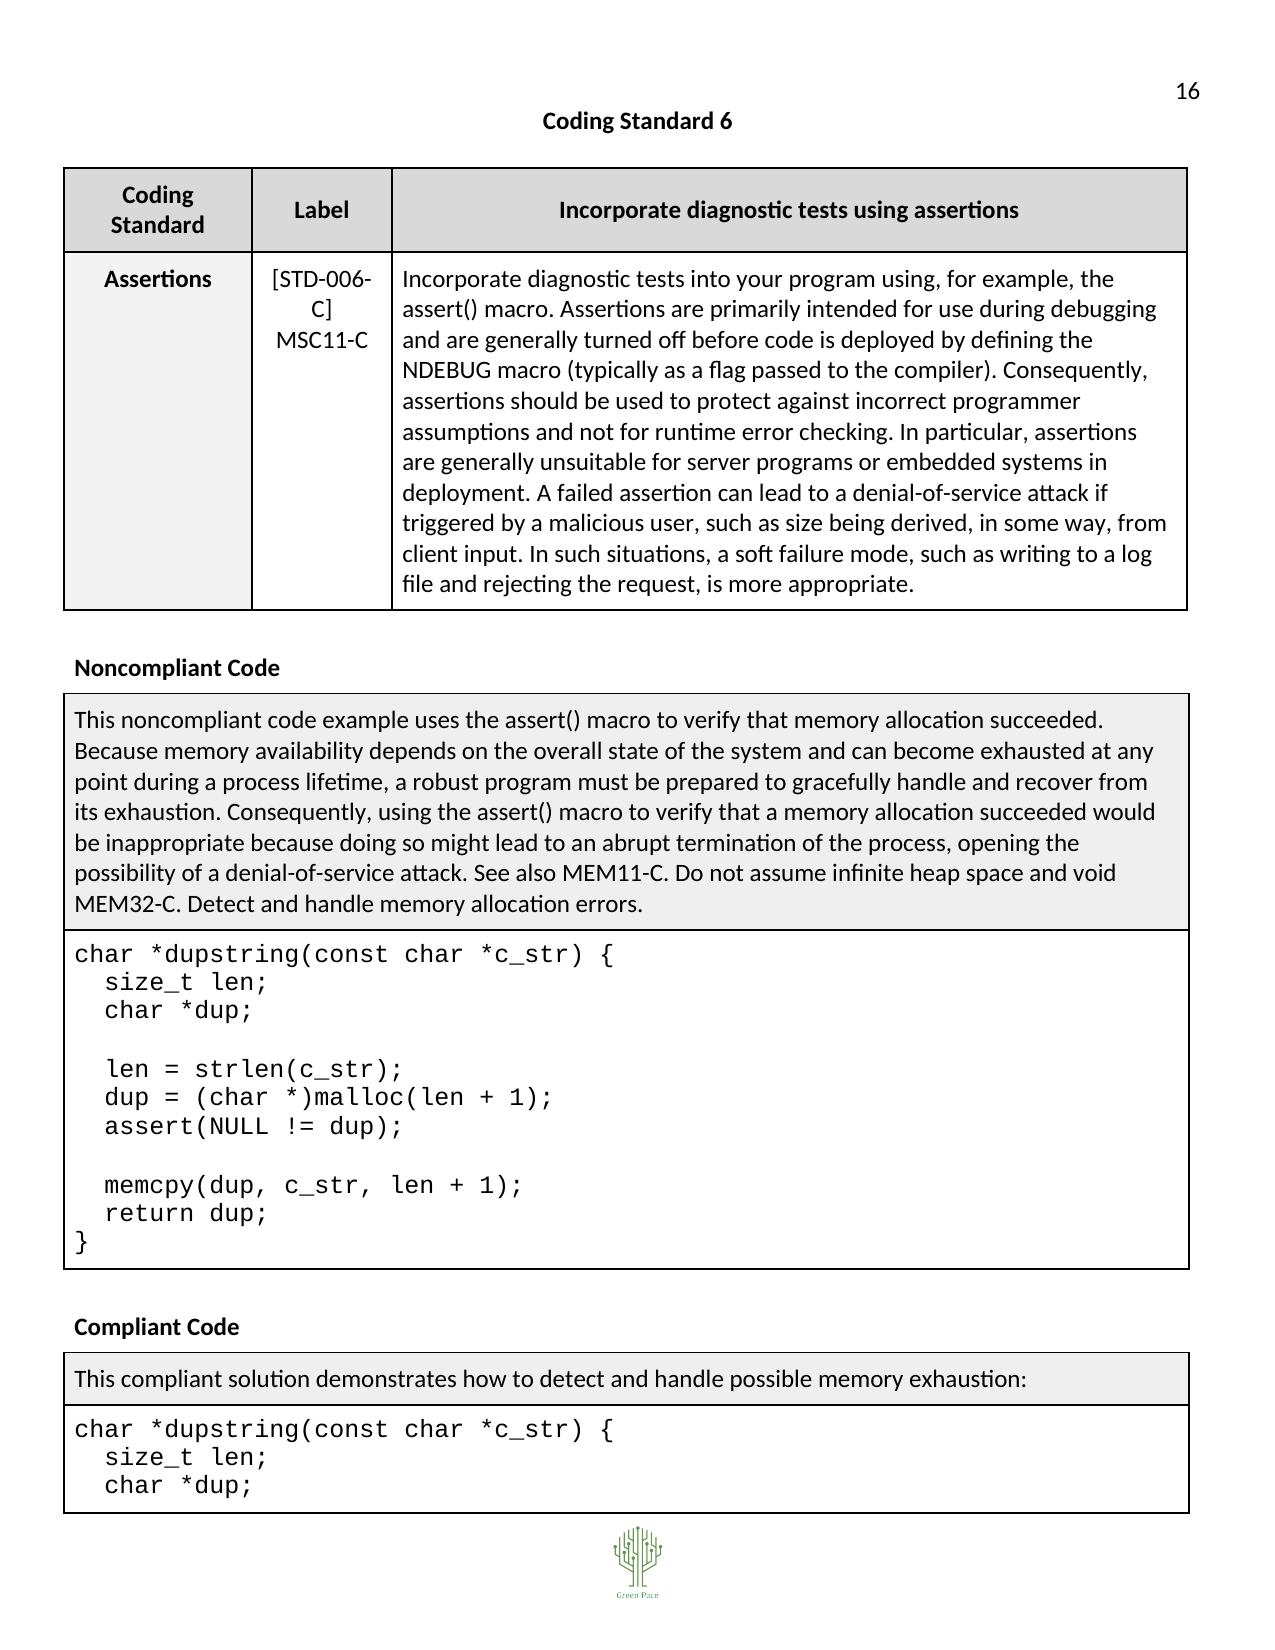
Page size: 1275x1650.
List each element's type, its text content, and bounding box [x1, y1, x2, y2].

table_header Compliant Code [64, 1300, 1189, 1352]
table_header Coding Standard [65, 169, 251, 251]
table_cell Incorporate diagnostic tests into your program using, for example, the assert() macro. Assertions are primarily intended for use during debugging and are generally turned off before code is deployed by defining the NDEBUG macro (typically as a flag passed to the compiler). Consequently, assertions should be used to protect against incorrect programmer assumptions and not for runtime error checking. In particular, assertions are generally unsuitable for server programs or embedded systems in deployment. A failed assertion can lead to a denial-of-service attack if triggered by a malicious user, such as size being derived, in some way, from client input. In such situations, a soft failure mode, such as writing to a log file and rejecting the request, is more appropriate. [393, 253, 1186, 609]
table_header Noncompliant Code [64, 642, 1189, 693]
subtitle Coding Standard 6 [75, 106, 1200, 136]
table_cell char *dupstring(const char *c_str) { size_t len; char *dup; len = strlen(c_str); dup = (char *)malloc(len + 1); assert(NULL != dup); memcpy(dup, c_str, len + 1); return dup; } [65, 931, 1188, 1268]
table_cell Assertions [65, 253, 251, 609]
table_cell This noncompliant code example uses the assert() macro to verify that memory allocation succeeded. Because memory availability depends on the overall state of the system and can become exhausted at any point during a process lifetime, a robust program must be prepared to gracefully handle and recover from its exhaustion. Consequently, using the assert() macro to verify that a memory allocation succeeded would be inappropriate because doing so might lead to an abrupt termination of the process, opening the possibility of a denial-of-service attack. See also MEM11-C. Do not assume infinite heap space and void MEM32-C. Detect and handle memory allocation errors. [65, 694, 1188, 929]
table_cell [65, 1406, 1188, 1512]
table_cell This compliant solution demonstrates how to detect and handle possible memory exhaustion: [65, 1353, 1188, 1404]
picture [605, 1521, 670, 1606]
table_header Incorporate diagnostic tests using assertions [393, 169, 1186, 251]
table_cell [STD-006-C] MSC11-C [253, 253, 391, 609]
table_header Label [253, 169, 391, 251]
